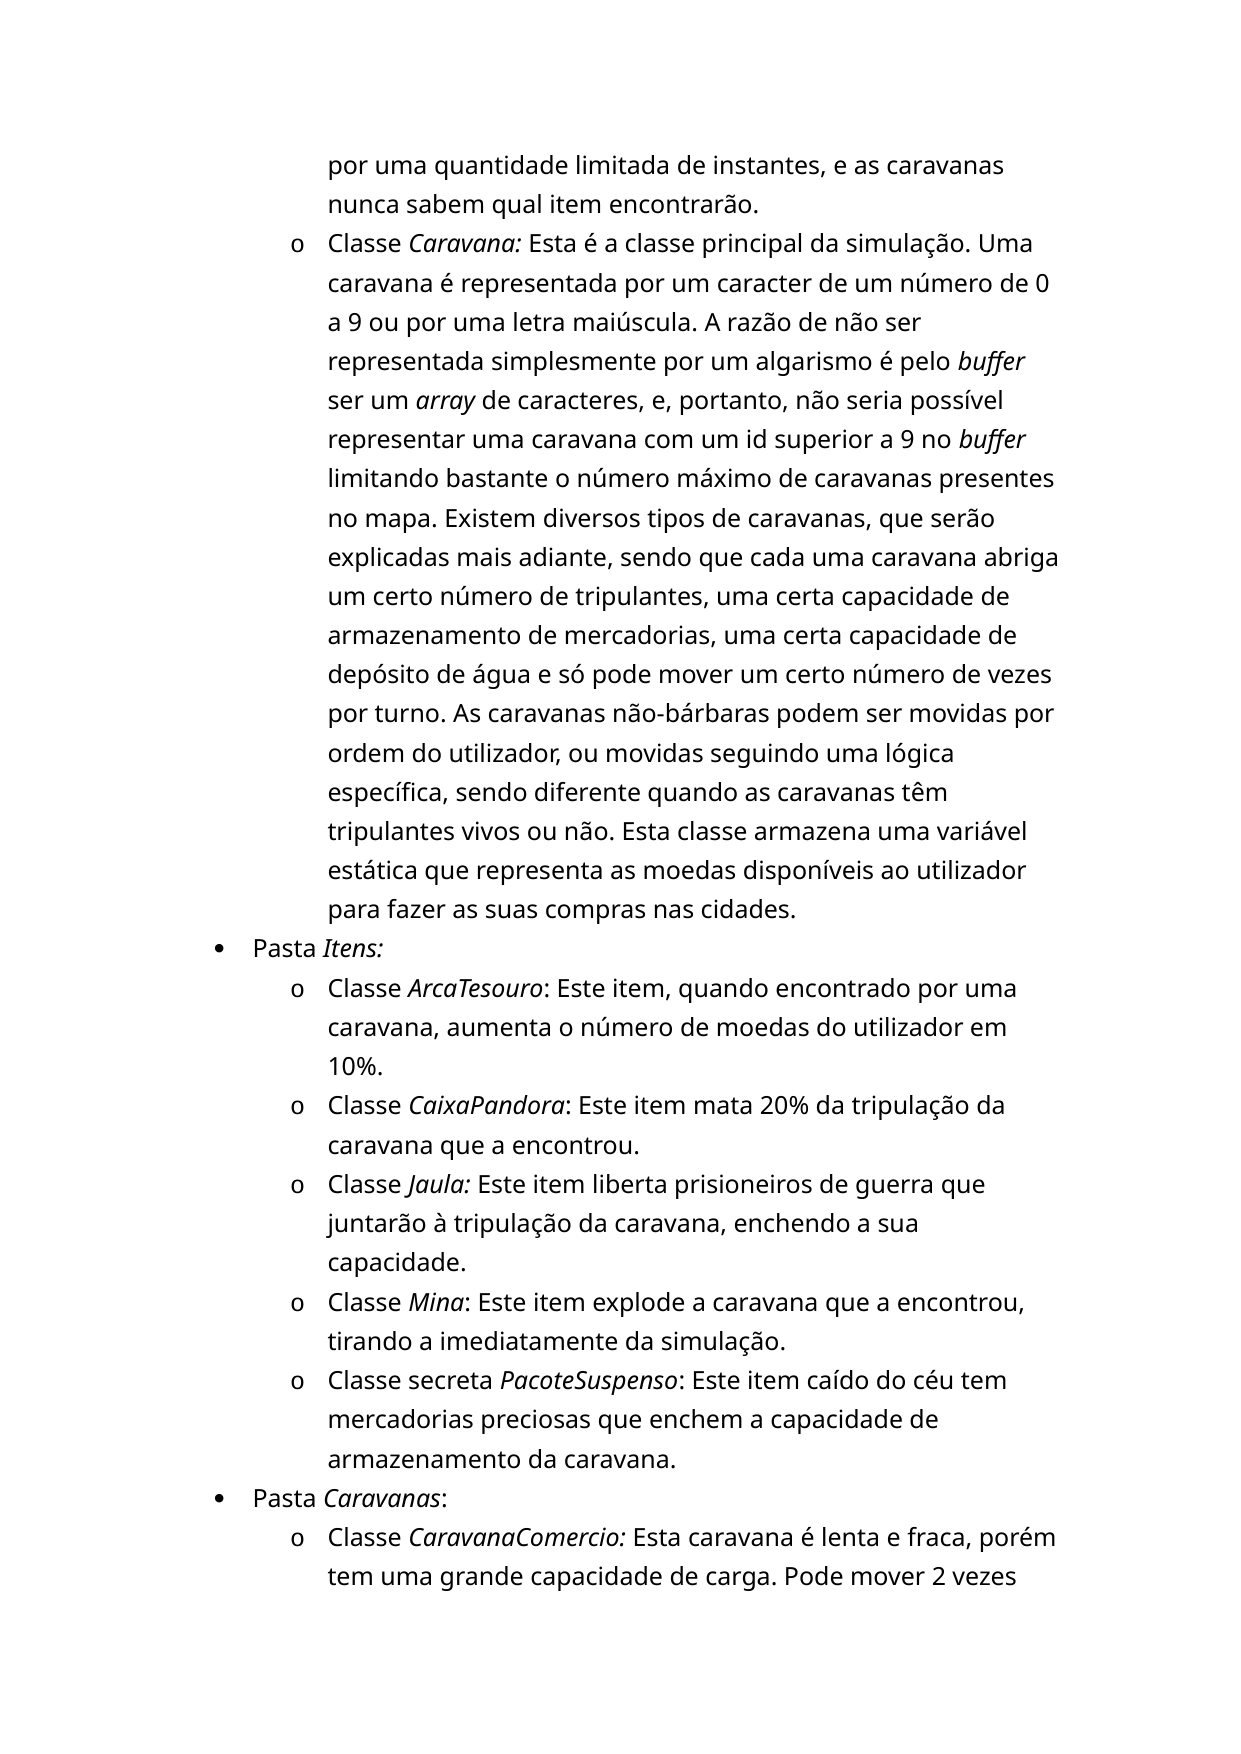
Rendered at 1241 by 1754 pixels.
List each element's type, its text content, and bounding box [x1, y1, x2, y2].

list Pasta Itens: [215, 931, 1063, 965]
list Classe secreta PacoteSuspenso: Este item caído do céu tem mercadorias preciosas que enchem a capacidade de armazenamento da caravana. [290, 1363, 1063, 1475]
list Classe Jaula: Este item liberta prisioneiros de guerra que juntarão à tripulação da caravana, enchendo a sua capacidade. [290, 1167, 1063, 1279]
list Classe CaixaPandora: Este item mata 20% da tripulação da caravana que a encontrou. [290, 1088, 1063, 1161]
list Classe Caravana: Esta é a classe principal da simulação. Uma caravana é representada por um caracter de um número de 0 a 9 ou por uma letra maiúscula. A razão de não ser representada simplesmente por um algarismo é pelo buffer ser um array de caracteres, e, portanto, não seria possível representar uma caravana com um id superior a 9 no buffer limitando bastante o número máximo de caravanas presentes no mapa. Existem diversos tipos de caravanas, que serão explicadas mais adiante, sendo que cada uma caravana abriga um certo número de tripulantes, uma certa capacidade de armazenamento de mercadorias, uma certa capacidade de depósito de água e só pode mover um certo número de vezes por turno. As caravanas não-bárbaras podem ser movidas por ordem do utilizador, ou movidas seguindo uma lógica específica, sendo diferente quando as caravanas têm tripulantes vivos ou não. Esta classe armazena uma variável estática que representa as moedas disponíveis ao utilizador para fazer as suas compras nas cidades. [290, 226, 1063, 926]
list Classe ArcaTesouro: Este item, quando encontrado por uma caravana, aumenta o número de moedas do utilizador em 10%. [290, 970, 1063, 1083]
list Pasta Caravanas: [215, 1481, 1063, 1514]
list Classe Mina: Este item explode a caravana que a encontrou, tirando a imediatamente da simulação. [290, 1284, 1063, 1358]
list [290, 1520, 1063, 1593]
